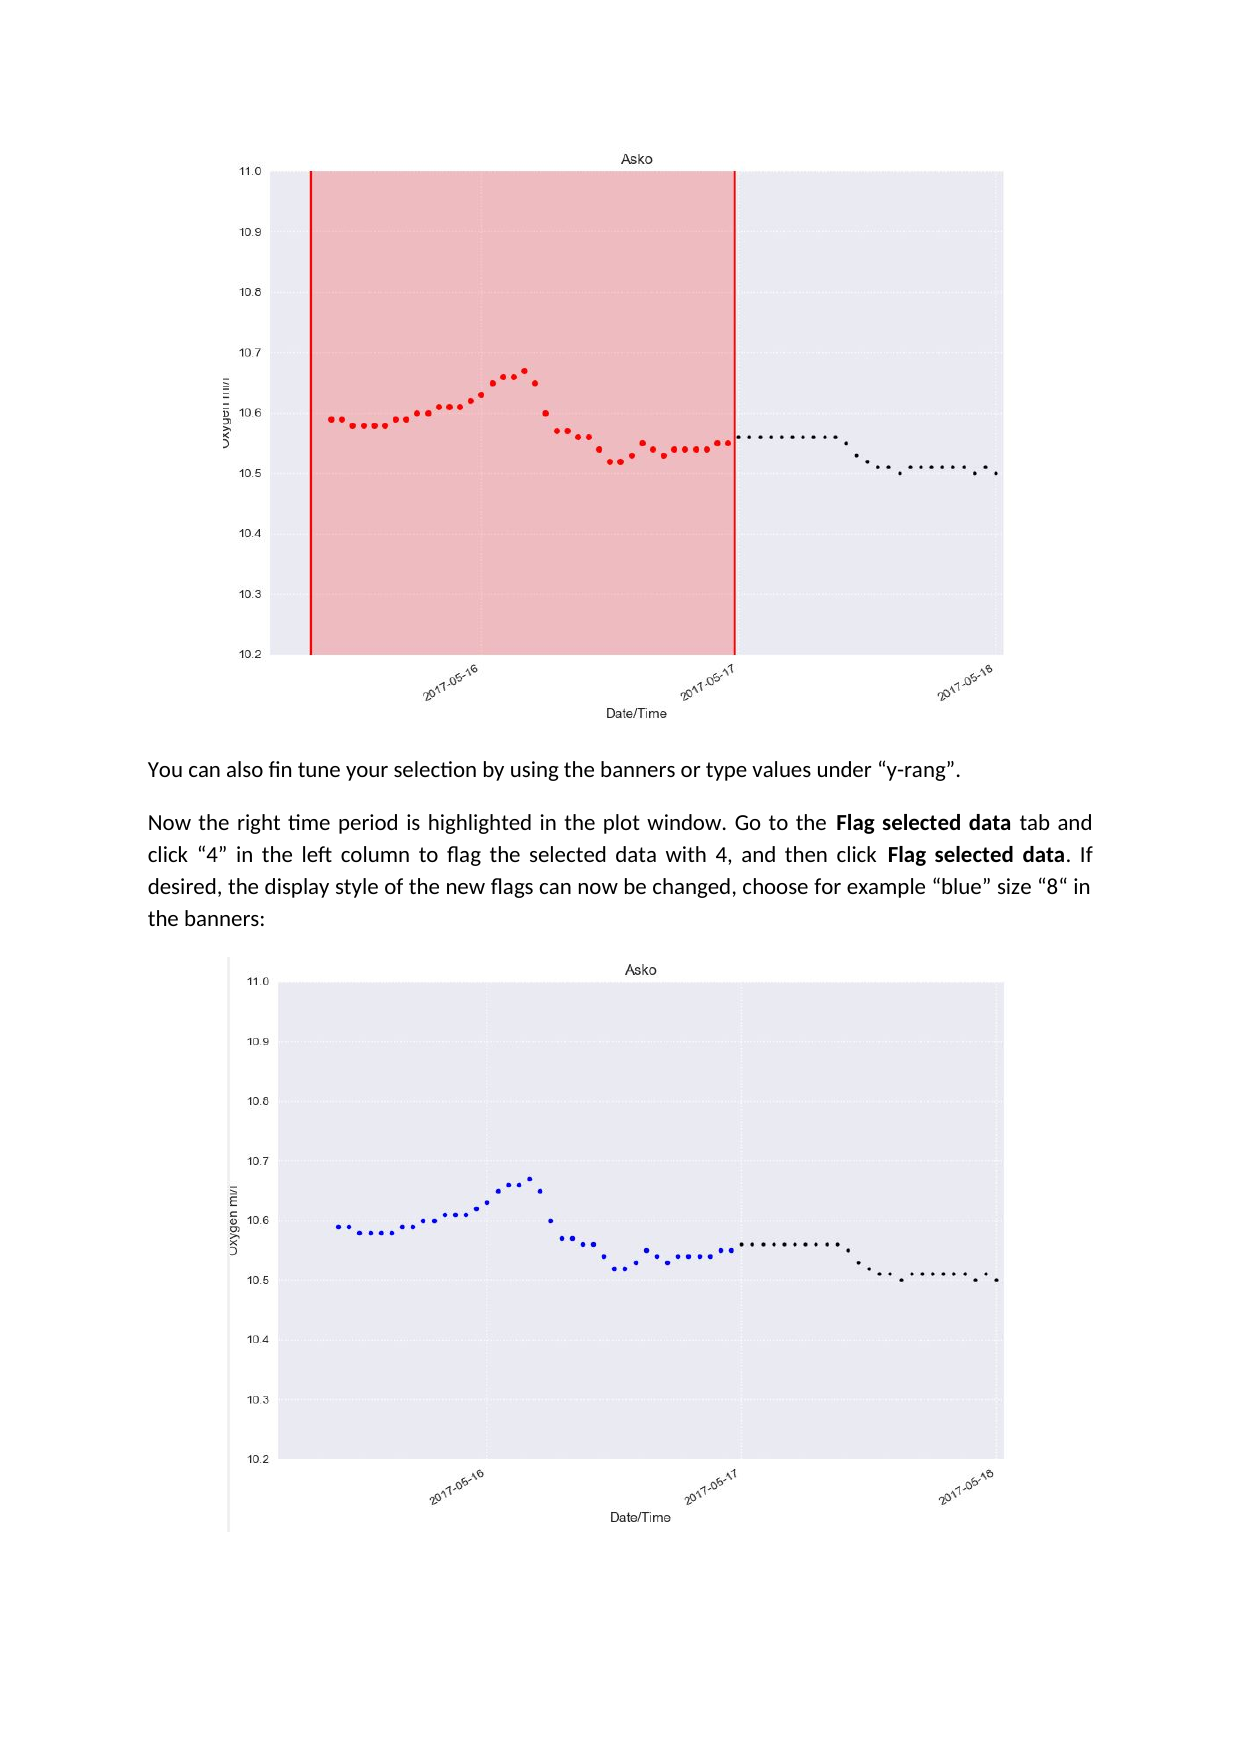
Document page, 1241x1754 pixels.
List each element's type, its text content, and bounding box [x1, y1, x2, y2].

picture [223, 147, 1018, 730]
text Now the right time period is highlighted in the plot window. Go to the Flag selected data tab and click “4” in the left column to flag the selected data with 4, and then click Flag selected data. If desired, the display style of the new flags can now be changed, choose for example “blue” size “8“ in the banners: [148, 808, 1093, 932]
picture [227, 957, 1014, 1532]
text You can also fin tune your selection by using the banners or type values under “y-rang”. [148, 755, 1093, 783]
